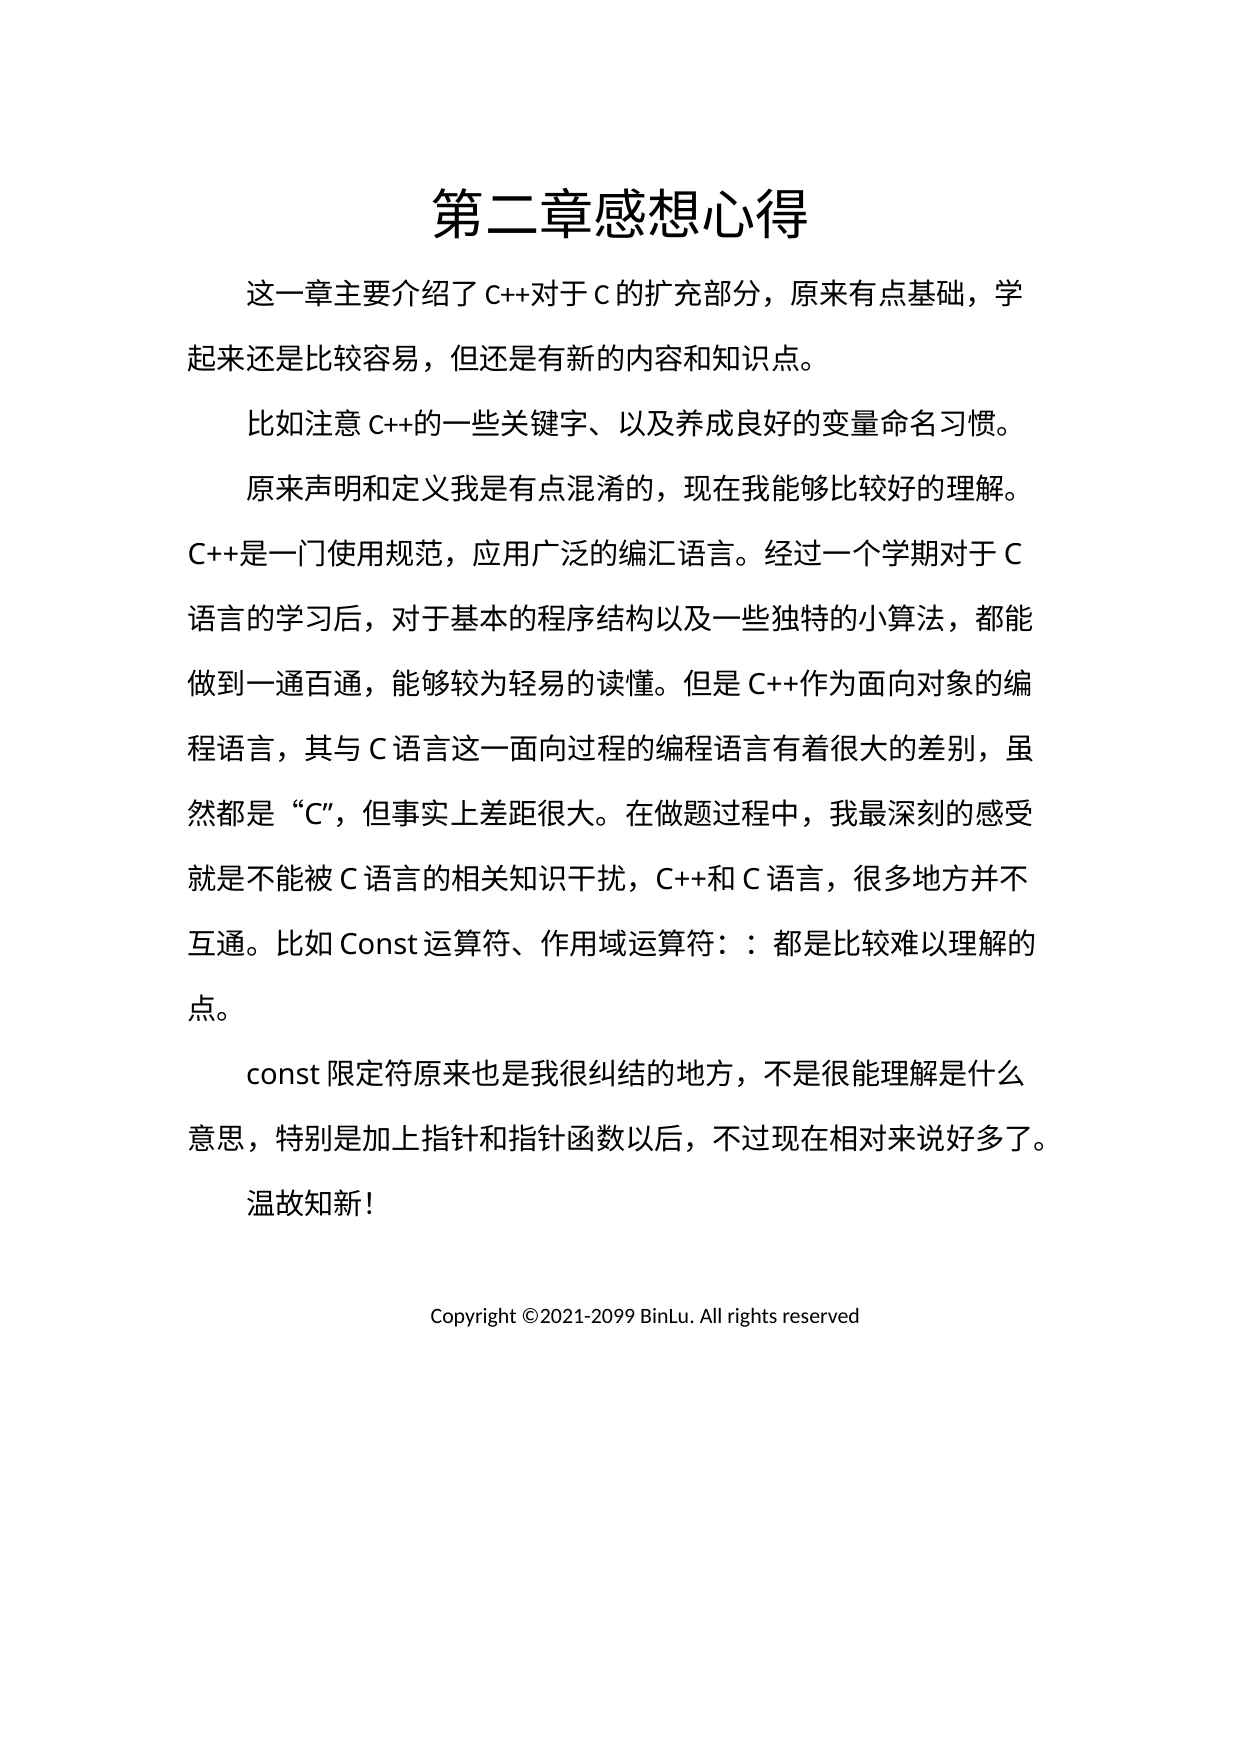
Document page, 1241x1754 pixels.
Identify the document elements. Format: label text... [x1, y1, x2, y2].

text 比如注意C++的一些关键字、以及养成良好的变量命名习惯。 [187, 389, 1053, 454]
text 温故知新！ [187, 1169, 1053, 1234]
text 第二章感想心得 [187, 162, 1053, 259]
text 原来声明和定义我是有点混淆的，现在我能够比较好的理解。C++是一门使用规范，应用广泛的编汇语言。经过一个学期对于C语言的学习后，对于基本的程序结构以及一些独特的小算法，都能做到一通百通，能够较为轻易的读懂。但是C++作为面向对象的编程语言，其与C语言这一面向过程的编程语言有着很大的差别，虽然都是“C”，但事实上差距很大。在做题过程中，我最深刻的感受就是不能被C语言的相关知识干扰，C++和C语言，很多地方并不互通。比如Const运算符、作用域运算符：：都是比较难以理解的点。 [187, 454, 1053, 1039]
text Copyright ©2021-2099 BinLu. All rights reserved [187, 1299, 1053, 1332]
text 这一章主要介绍了C++对于C的扩充部分，原来有点基础，学起来还是比较容易，但还是有新的内容和知识点。 [187, 259, 1053, 389]
text const限定符原来也是我很纠结的地方，不是很能理解是什么意思，特别是加上指针和指针函数以后，不过现在相对来说好多了。 [187, 1039, 1053, 1169]
